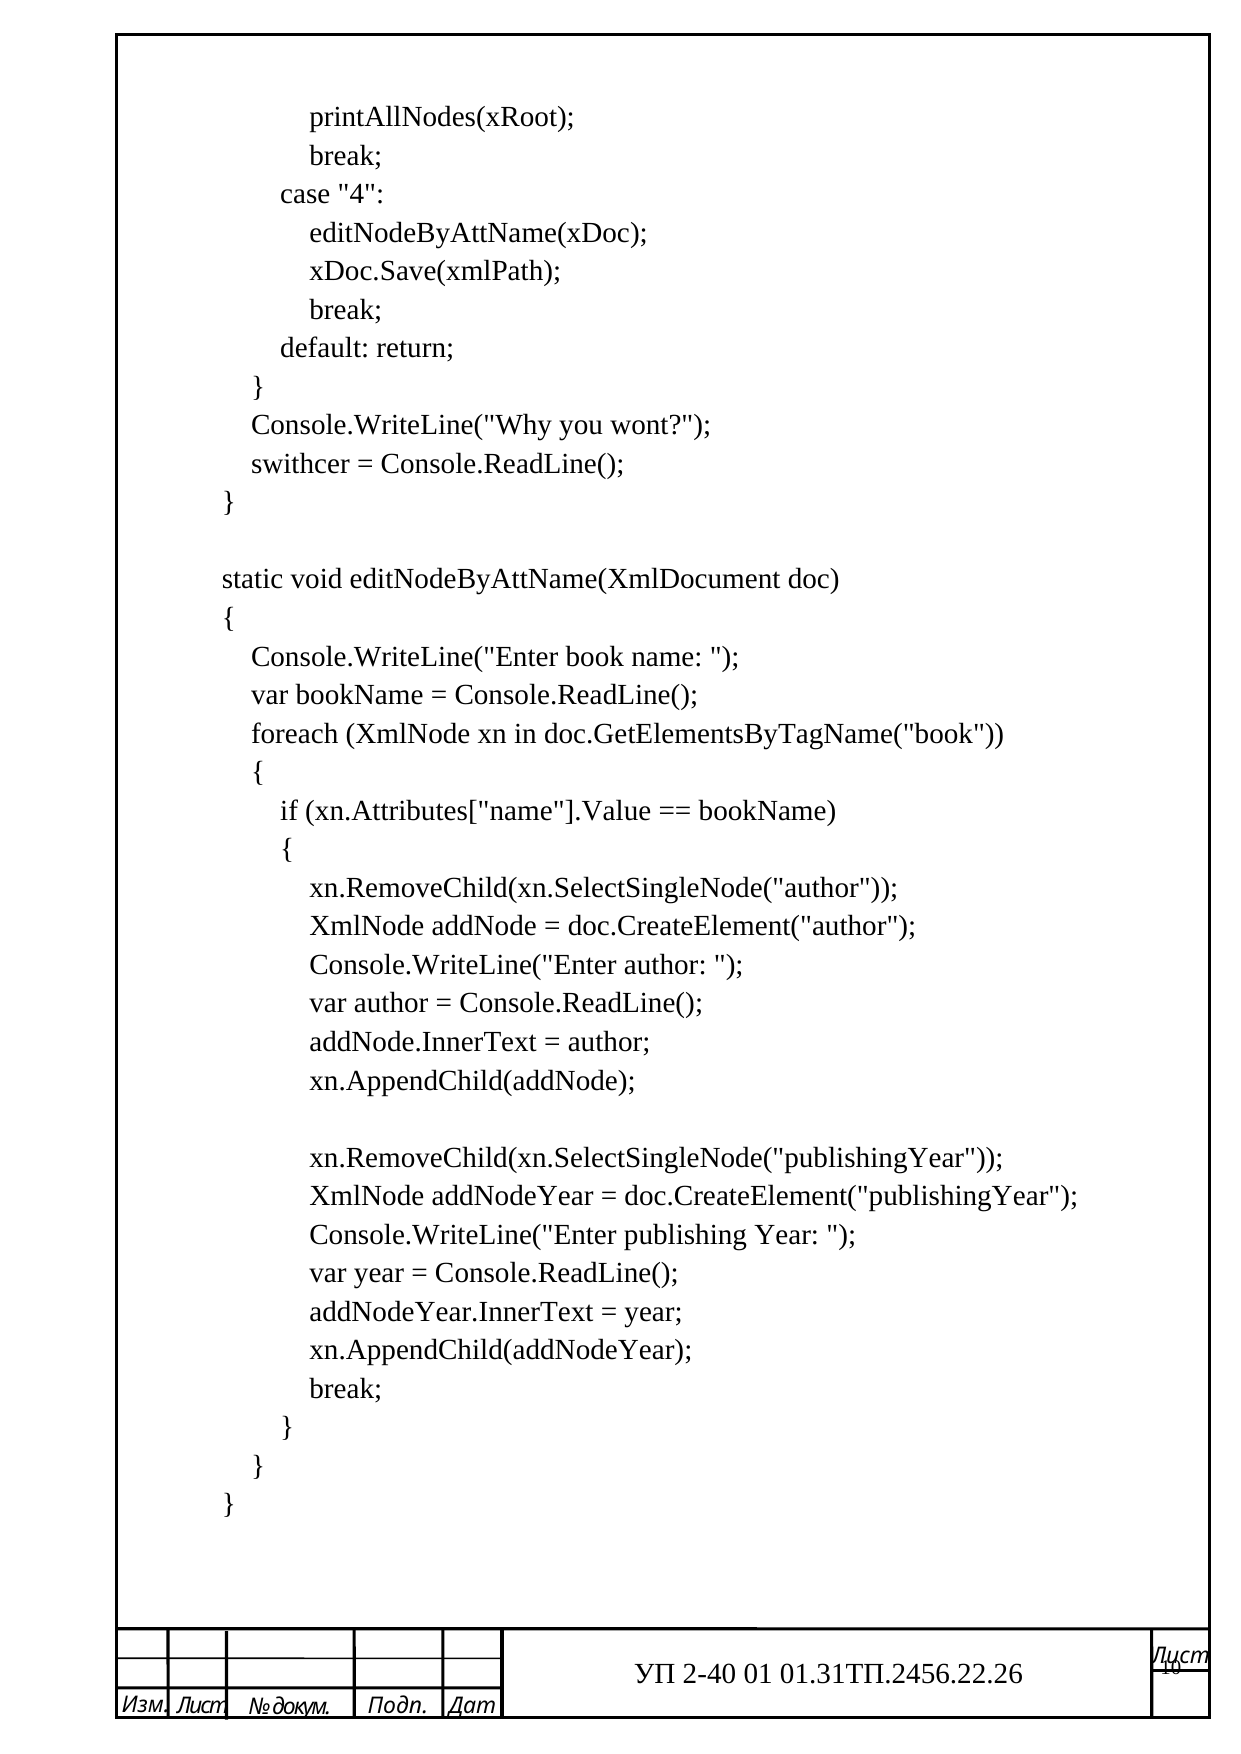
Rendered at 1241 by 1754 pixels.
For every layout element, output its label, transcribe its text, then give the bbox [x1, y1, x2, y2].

text break; [148, 1371, 1181, 1404]
text default: return; [148, 330, 1181, 364]
text { [148, 600, 1181, 634]
text printAllNodes(xRoot); [148, 99, 1181, 133]
text Console.WriteLine("Why you wont?"); [148, 407, 1181, 441]
text var author = Console.ReadLine(); [148, 986, 1181, 1019]
text Console.WriteLine("Enter publishing Year: "); [148, 1217, 1181, 1250]
text addNode.InnerText = author; [148, 1024, 1181, 1058]
text Console.WriteLine("Enter author: "); [148, 947, 1181, 981]
text xn.AppendChild(addNodeYear); [148, 1332, 1181, 1366]
text swithcer = Console.ReadLine(); [148, 446, 1181, 479]
text break; [148, 138, 1181, 171]
text { [148, 754, 1181, 788]
text case "4": [148, 176, 1181, 210]
text editNodeByAttName(xDoc); [148, 215, 1181, 248]
text } [148, 484, 1181, 518]
text XmlNode addNode = doc.CreateElement("author"); [148, 908, 1181, 942]
text if (xn.Attributes["name"].Value == bookName) [148, 793, 1181, 826]
text xn.RemoveChild(xn.SelectSingleNode("author")); [148, 870, 1181, 903]
text Console.WriteLine("Enter book name: "); [148, 639, 1181, 672]
text var bookName = Console.ReadLine(); [148, 677, 1181, 711]
text } [148, 1487, 1181, 1520]
text foreach (XmlNode xn in doc.GetElementsByTagName("book")) [148, 716, 1181, 749]
text xn.RemoveChild(xn.SelectSingleNode("publishingYear")); [148, 1140, 1181, 1173]
text addNodeYear.InnerText = year; [148, 1294, 1181, 1327]
text static void editNodeByAttName(XmlDocument doc) [148, 562, 1181, 595]
text { [148, 831, 1181, 865]
text xDoc.Save(xmlPath); [148, 253, 1181, 287]
text XmlNode addNodeYear = doc.CreateElement("publishingYear"); [148, 1178, 1181, 1212]
text } [148, 1409, 1181, 1443]
text } [148, 1448, 1181, 1482]
text break; [148, 292, 1181, 325]
text var year = Console.ReadLine(); [148, 1255, 1181, 1289]
text xn.AppendChild(addNode); [148, 1063, 1181, 1096]
text } [148, 369, 1181, 402]
